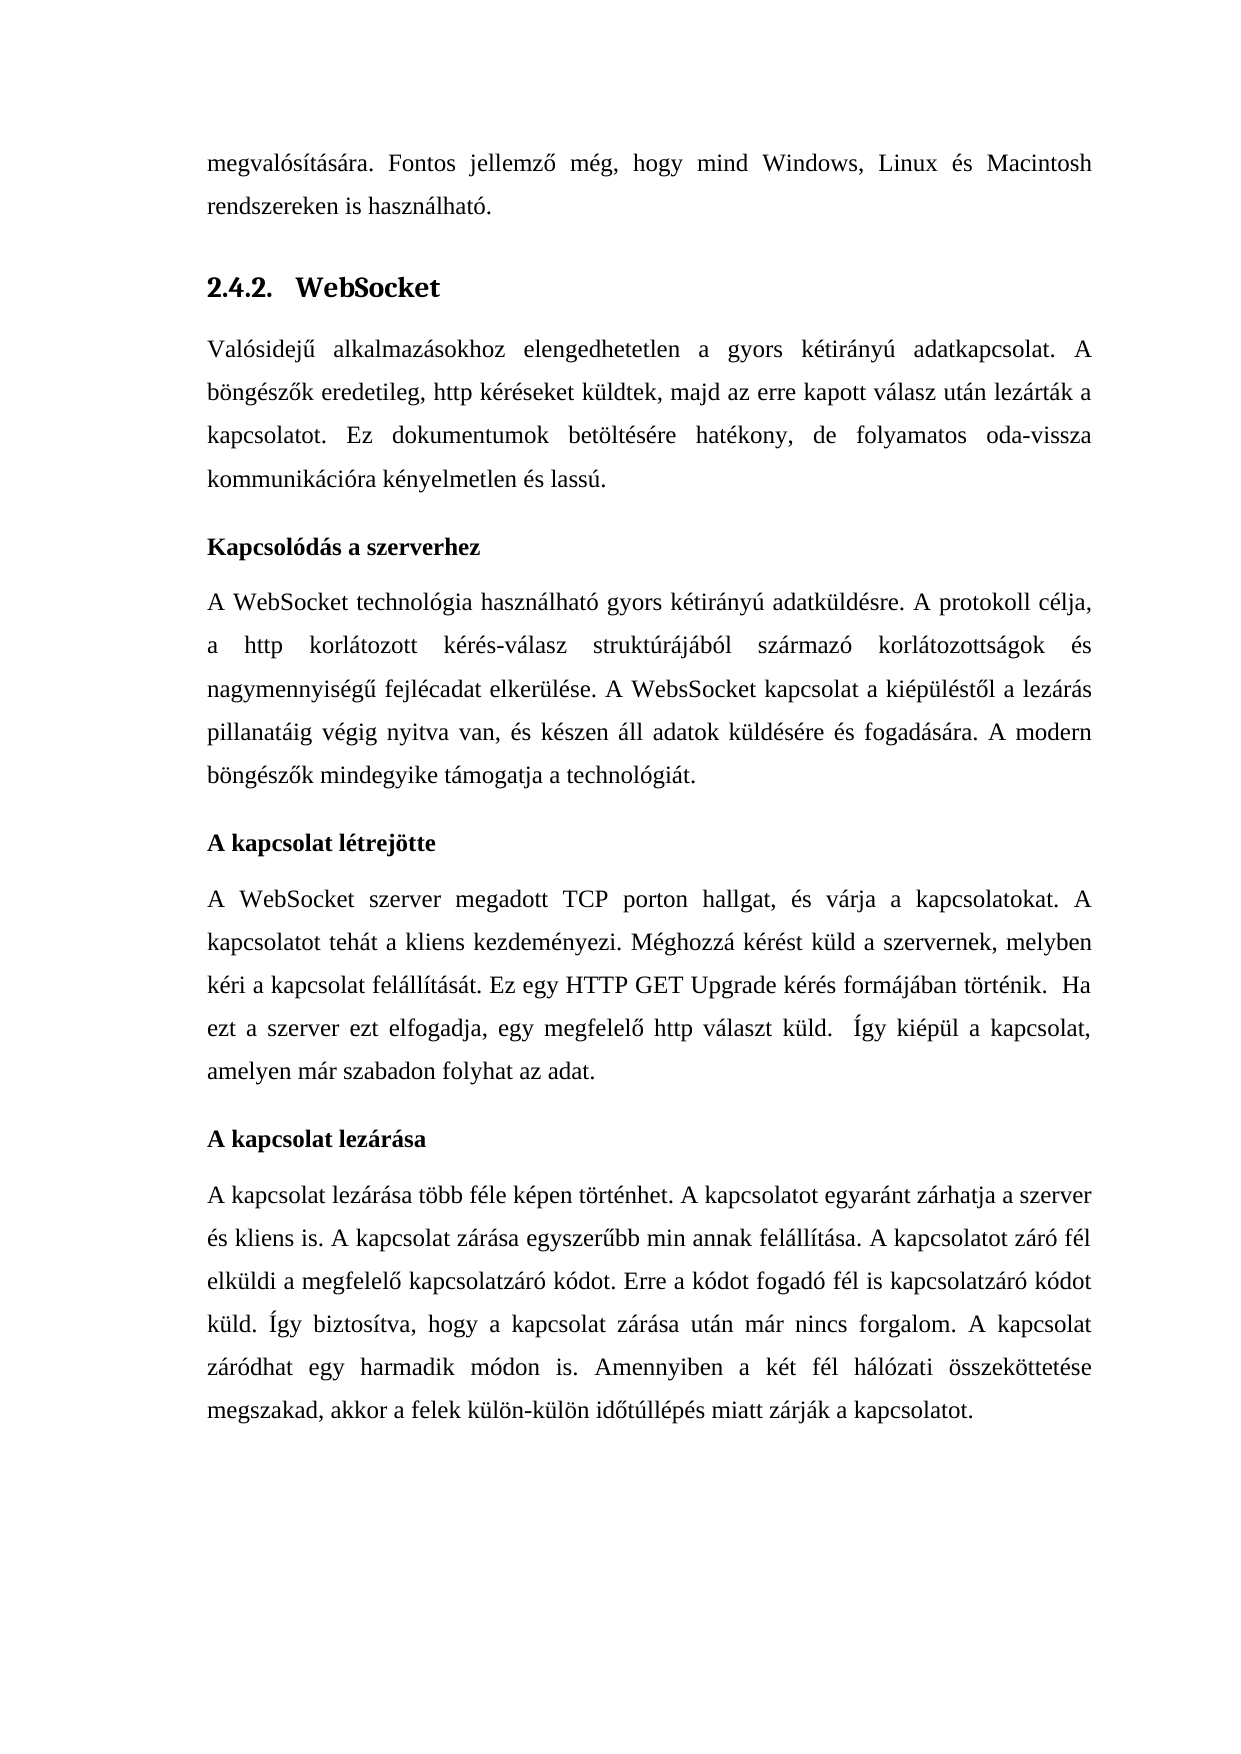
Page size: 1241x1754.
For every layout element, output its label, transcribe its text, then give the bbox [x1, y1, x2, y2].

text A kapcsolat lezárása több féle képen történhet. A kapcsolatot egyaránt zárhatja a szerver és kliens is. A kapcsolat zárása egyszerűbb min annak felállítása. A kapcsolatot záró fél elküldi a megfelelő kapcsolatzáró kódot. Erre a kódot fogadó fél is kapcsolatzáró kódot küld. Így biztosítva, hogy a kapcsolat zárása után már nincs forgalom. A kapcsolat záródhat egy harmadik módon is. Amennyiben a két fél hálózati összeköttetése megszakad, akkor a felek külön-külön időtúllépés miatt zárják a kapcsolatot. [207, 1180, 1092, 1424]
subtitle A kapcsolat létrejötte [207, 828, 1092, 857]
text A WebSocket technológia használható gyors kétirányú adatküldésre. A protokoll célja, a http korlátozott kérés-válasz struktúrájából származó korlátozottságok és nagymennyiségű fejlécadat elkerülése. A WebsSocket kapcsolat a kiépüléstől a lezárás pillanatáig végig nyitva van, és készen áll adatok küldésére és fogadására. A modern böngészők mindegyike támogatja a technológiát. [207, 587, 1092, 789]
text Valósidejű alkalmazásokhoz elengedhetetlen a gyors kétirányú adatkapcsolat. A böngészők eredetileg, http kéréseket küldtek, majd az erre kapott válasz után lezárták a kapcsolatot. Ez dokumentumok betöltésére hatékony, de folyamatos oda-vissza kommunikációra kényelmetlen és lassú. [207, 334, 1092, 492]
subtitle WebSocket [207, 271, 1092, 305]
subtitle A kapcsolat lezárása [207, 1124, 1092, 1153]
text A WebSocket szerver megadott TCP porton hallgat, és várja a kapcsolatokat. A kapcsolatot tehát a kliens kezdeményezi. Méghozzá kérést küld a szervernek, melyben kéri a kapcsolat felállítását. Ez egy HTTP GET Upgrade kérés formájában történik. Ha ezt a szerver ezt elfogadja, egy megfelelő http választ küld. Így kiépül a kapcsolat, amelyen már szabadon folyhat az adat. [207, 884, 1092, 1085]
subtitle Kapcsolódás a szerverhez [207, 532, 1092, 561]
